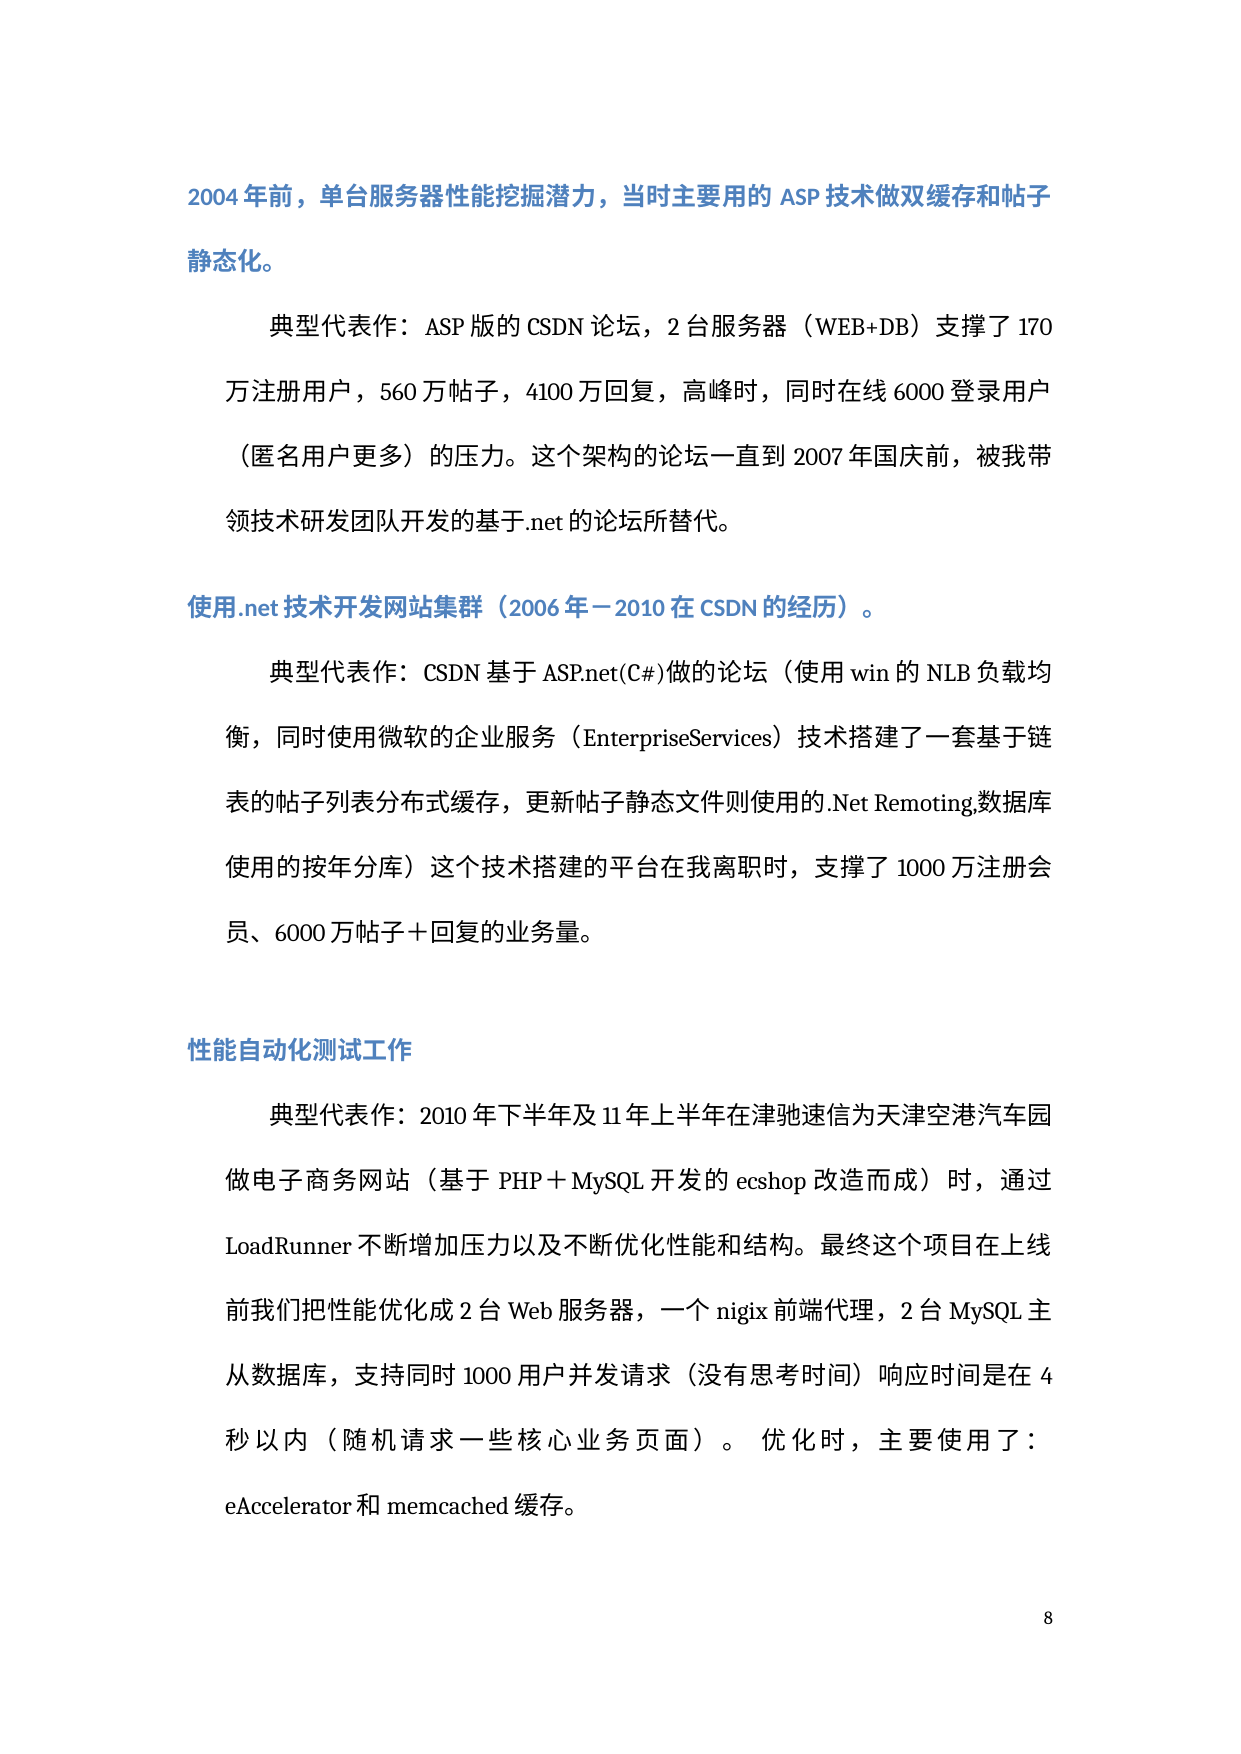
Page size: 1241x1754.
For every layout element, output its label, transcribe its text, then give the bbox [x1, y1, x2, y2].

text 典型代表作：ASP版的CSDN论坛，2台服务器（WEB+DB）支撑了170万注册用户，560万帖子，4100万回复，高峰时，同时在线6000登录用户（匿名用户更多）的压力。这个架构的论坛一直到2007年国庆前，被我带领技术研发团队开发的基于.net的论坛所替代。 [225, 292, 1053, 552]
text 典型代表作：CSDN基于ASP.net(C#)做的论坛（使用win的NLB负载均衡，同时使用微软的企业服务（EnterpriseServices）技术搭建了一套基于链表的帖子列表分布式缓存，更新帖子静态文件则使用的.Net Remoting,数据库使用的按年分库）这个技术搭建的平台在我离职时，支撑了1000万注册会员、6000万帖子＋回复的业务量。 [225, 638, 1053, 963]
subtitle 使用.net技术开发网站集群（2006年－2010在CSDN的经历）。 [187, 573, 1053, 638]
text 典型代表作：2010年下半年及11年上半年在津驰速信为天津空港汽车园做电子商务网站（基于PHP＋MySQL开发的ecshop改造而成）时，通过LoadRunner不断增加压力以及不断优化性能和结构。最终这个项目在上线前我们把性能优化成2台Web服务器，一个nigix前端代理，2台MySQL主从数据库，支持同时1000用户并发请求（没有思考时间）响应时间是在4秒以内（随机请求一些核心业务页面）。 优化时，主要使用了：eAccelerator和memcached缓存。 [225, 1081, 1053, 1536]
subtitle 性能自动化测试工作 [187, 1016, 1053, 1081]
subtitle 2004年前，单台服务器性能挖掘潜力，当时主要用的ASP技术做双缓存和帖子静态化。 [187, 162, 1053, 292]
